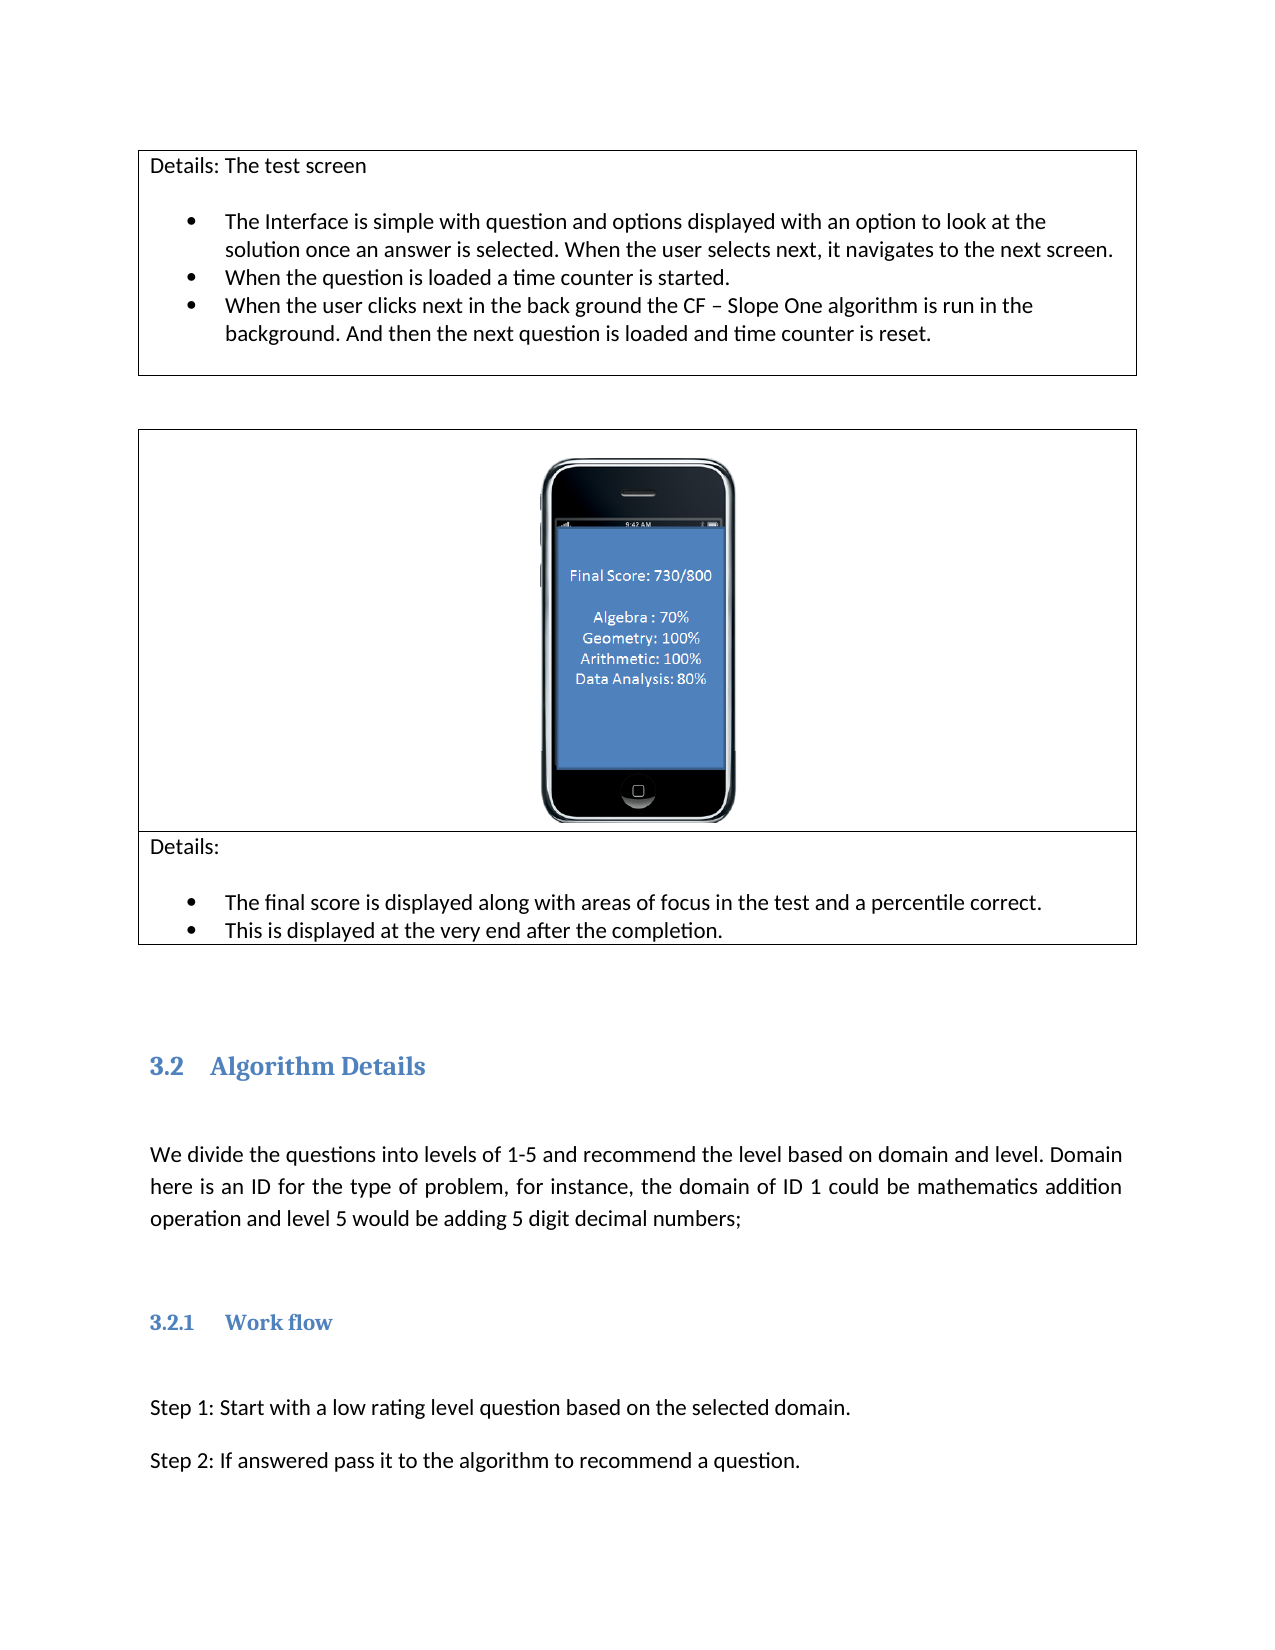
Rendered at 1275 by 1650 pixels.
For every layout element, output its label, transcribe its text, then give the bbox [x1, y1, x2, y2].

text We divide the questions into levels of 1-5 and recommend the level based on domain and level. Domain here is an ID for the type of problem, for instance, the domain of ID 1 could be mathematics addition operation and level 5 would be adding 5 digit decimal numbers; [150, 1140, 1125, 1232]
table_header [139, 430, 1136, 831]
picture [528, 458, 747, 831]
table_cell Details: The test screen The Interface is simple with question and options displayed with an option to look at the solution once an answer is selected. When the user selects next, it navigates to the next screen. When the question is loaded a time counter is started. When the user clicks next in the back ground the CF – Slope One algorithm is run in the background. And then the next question is loaded and time counter is reset. [139, 151, 1136, 375]
text Step 2: If answered pass it to the algorithm to recommend a question. [150, 1446, 1125, 1474]
subtitle Work flow [150, 1310, 1125, 1337]
subtitle Algorithm Details [150, 1051, 1125, 1082]
text Step 1: Start with a low rating level question based on the selected domain. [150, 1393, 1125, 1421]
table_cell Details: The final score is displayed along with areas of focus in the test and a percentile correct. This is displayed at the very end after the completion. [139, 832, 1136, 944]
